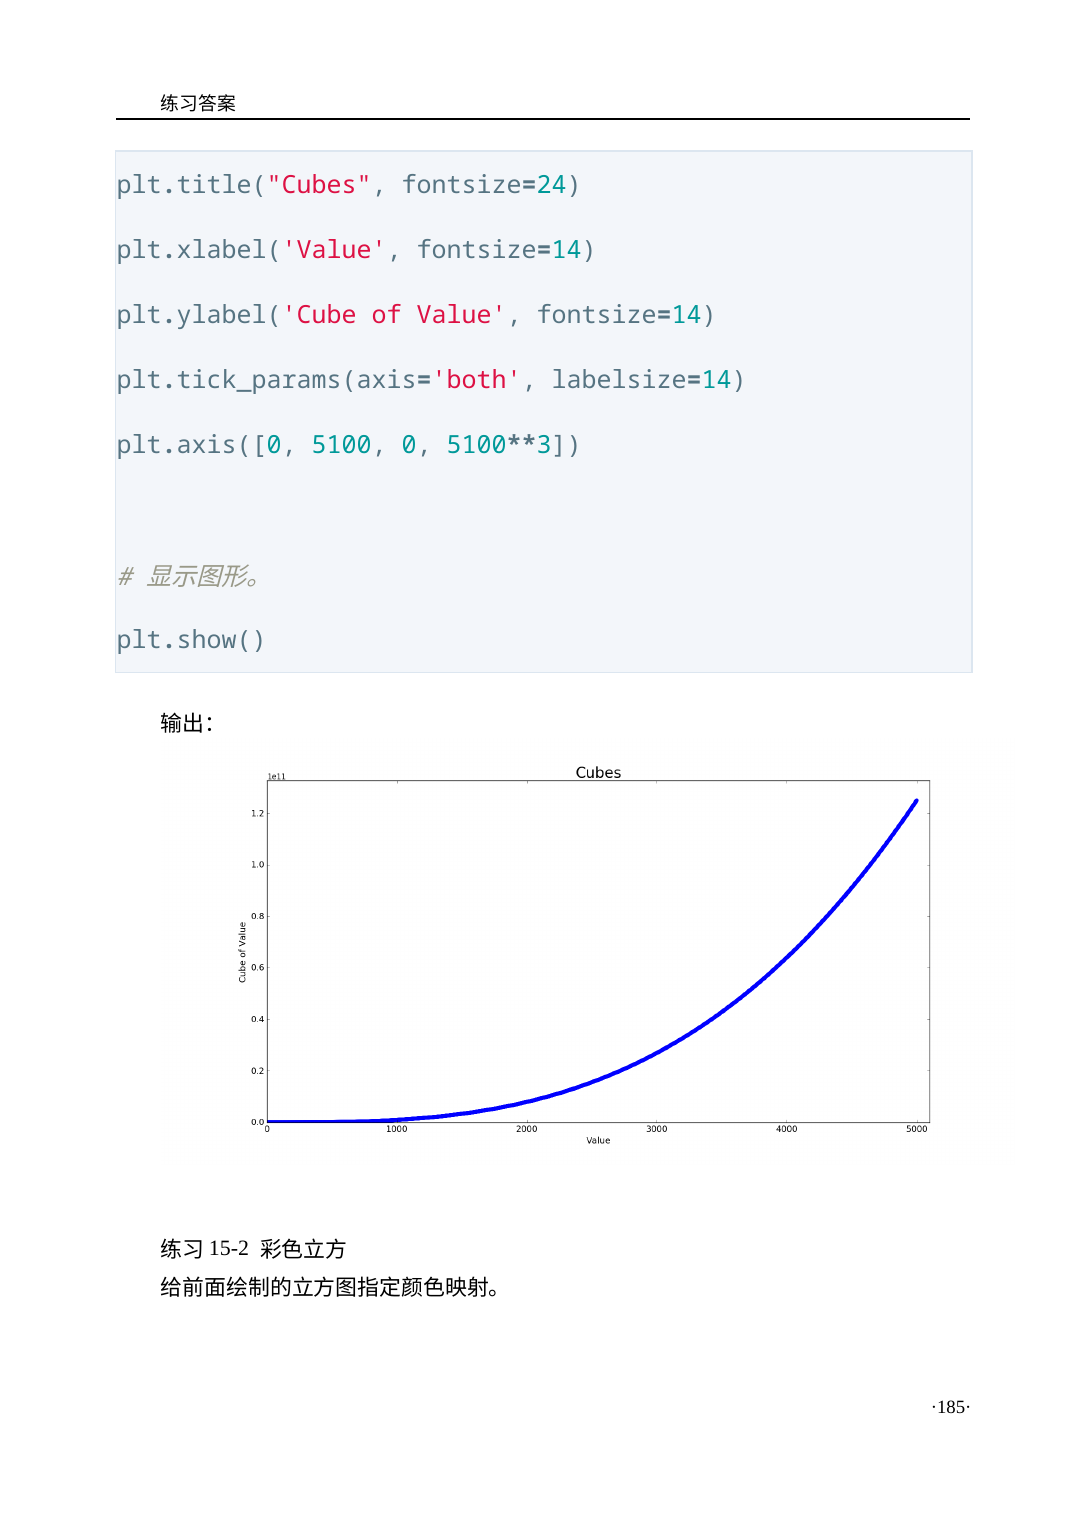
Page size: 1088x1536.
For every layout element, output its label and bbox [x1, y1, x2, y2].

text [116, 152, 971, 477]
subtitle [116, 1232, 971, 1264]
picture [160, 738, 1015, 1165]
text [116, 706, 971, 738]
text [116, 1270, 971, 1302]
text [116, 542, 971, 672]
